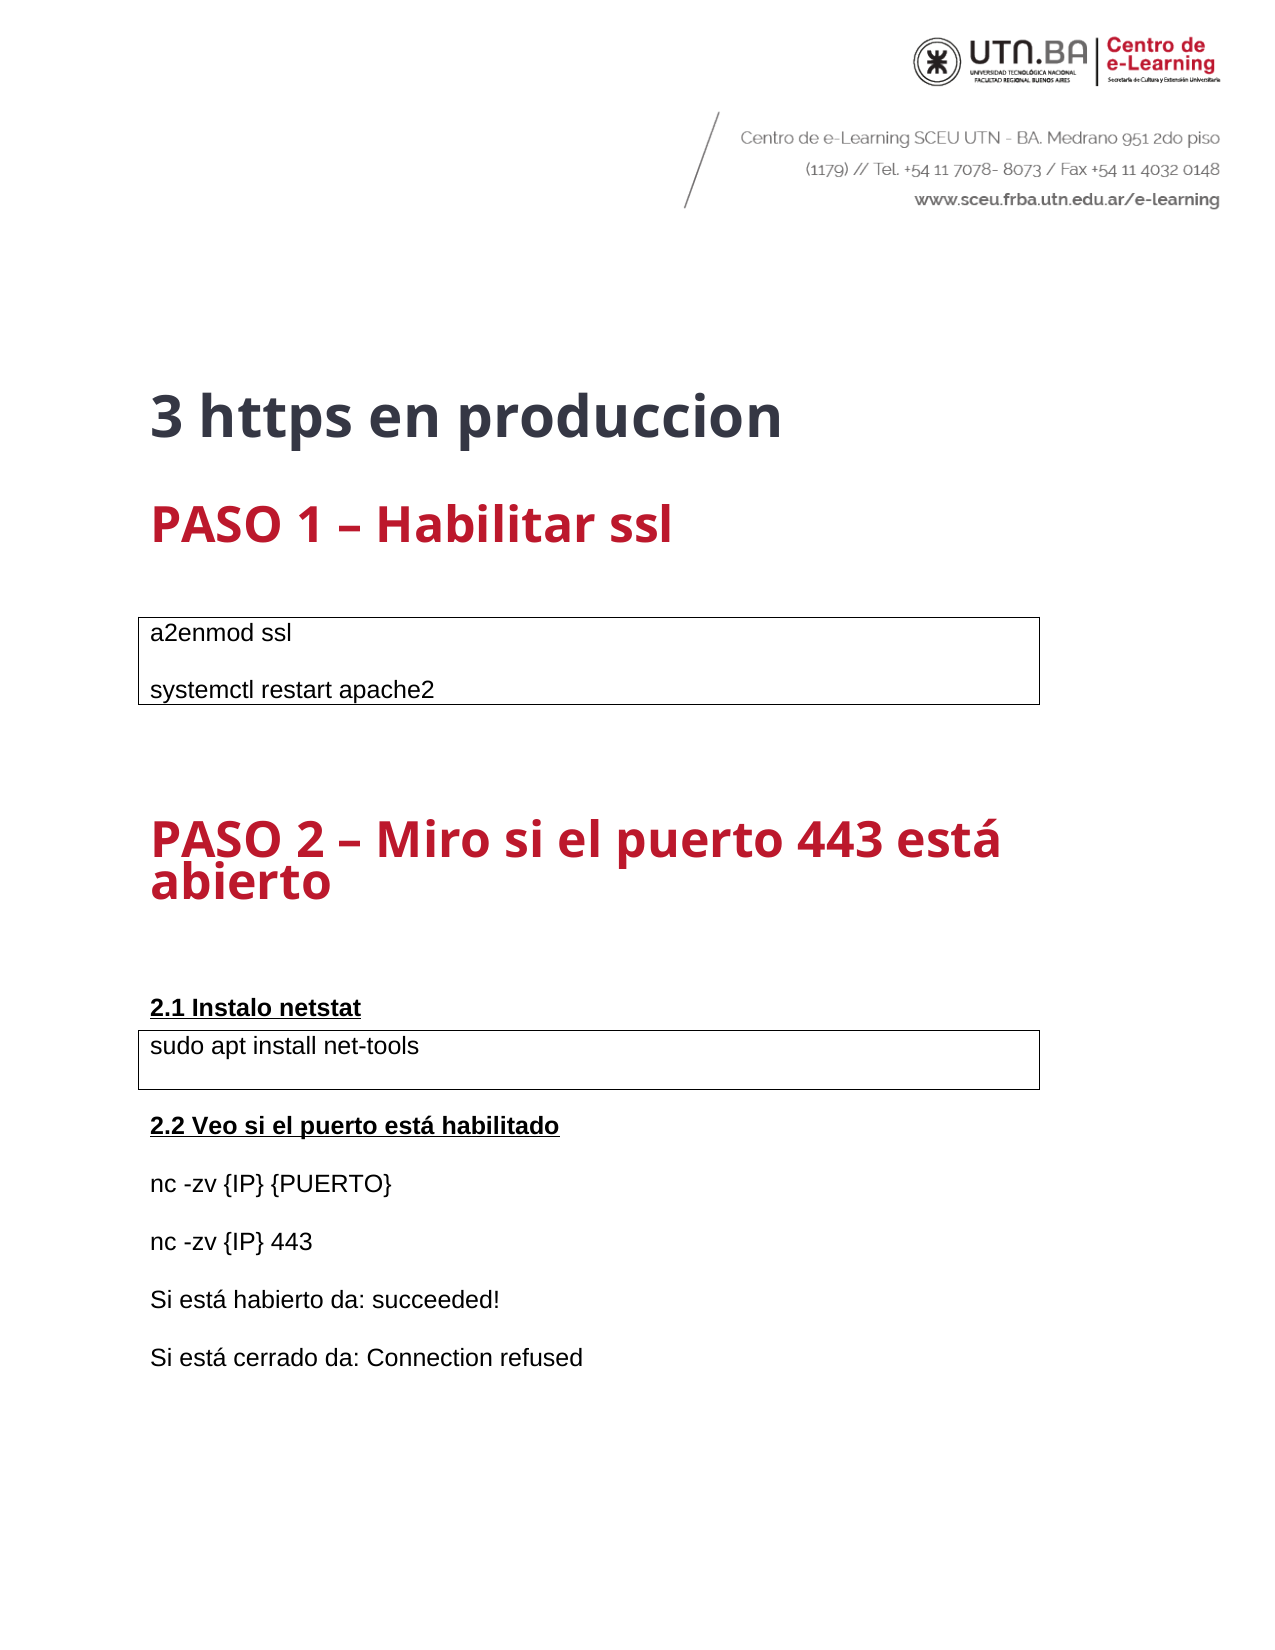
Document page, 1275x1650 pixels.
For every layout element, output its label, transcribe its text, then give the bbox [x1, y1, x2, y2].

text 2.2 Veo si el puerto está habilitado [150, 1111, 1125, 1139]
picture [0, 7, 1274, 225]
text nc -zv {IP} 443 [150, 1227, 1125, 1256]
table_header sudo apt install net-tools [139, 1031, 1039, 1089]
table_header a2enmod ssl systemctl restart apache2 [139, 618, 1039, 704]
subtitle 3 https en produccion [150, 375, 1125, 454]
subtitle PASO 1 – Habilitar ssl [150, 504, 1125, 551]
text 2.1 Instalo netstat [150, 993, 1125, 1022]
text Si está cerrado da: Connection refused [150, 1343, 1125, 1372]
subtitle PASO 2 – Miro si el puerto 443 está abierto [150, 820, 1125, 914]
text Si está habierto da: succeeded! [150, 1285, 1125, 1314]
text nc -zv {IP} {PUERTO} [150, 1169, 1125, 1198]
